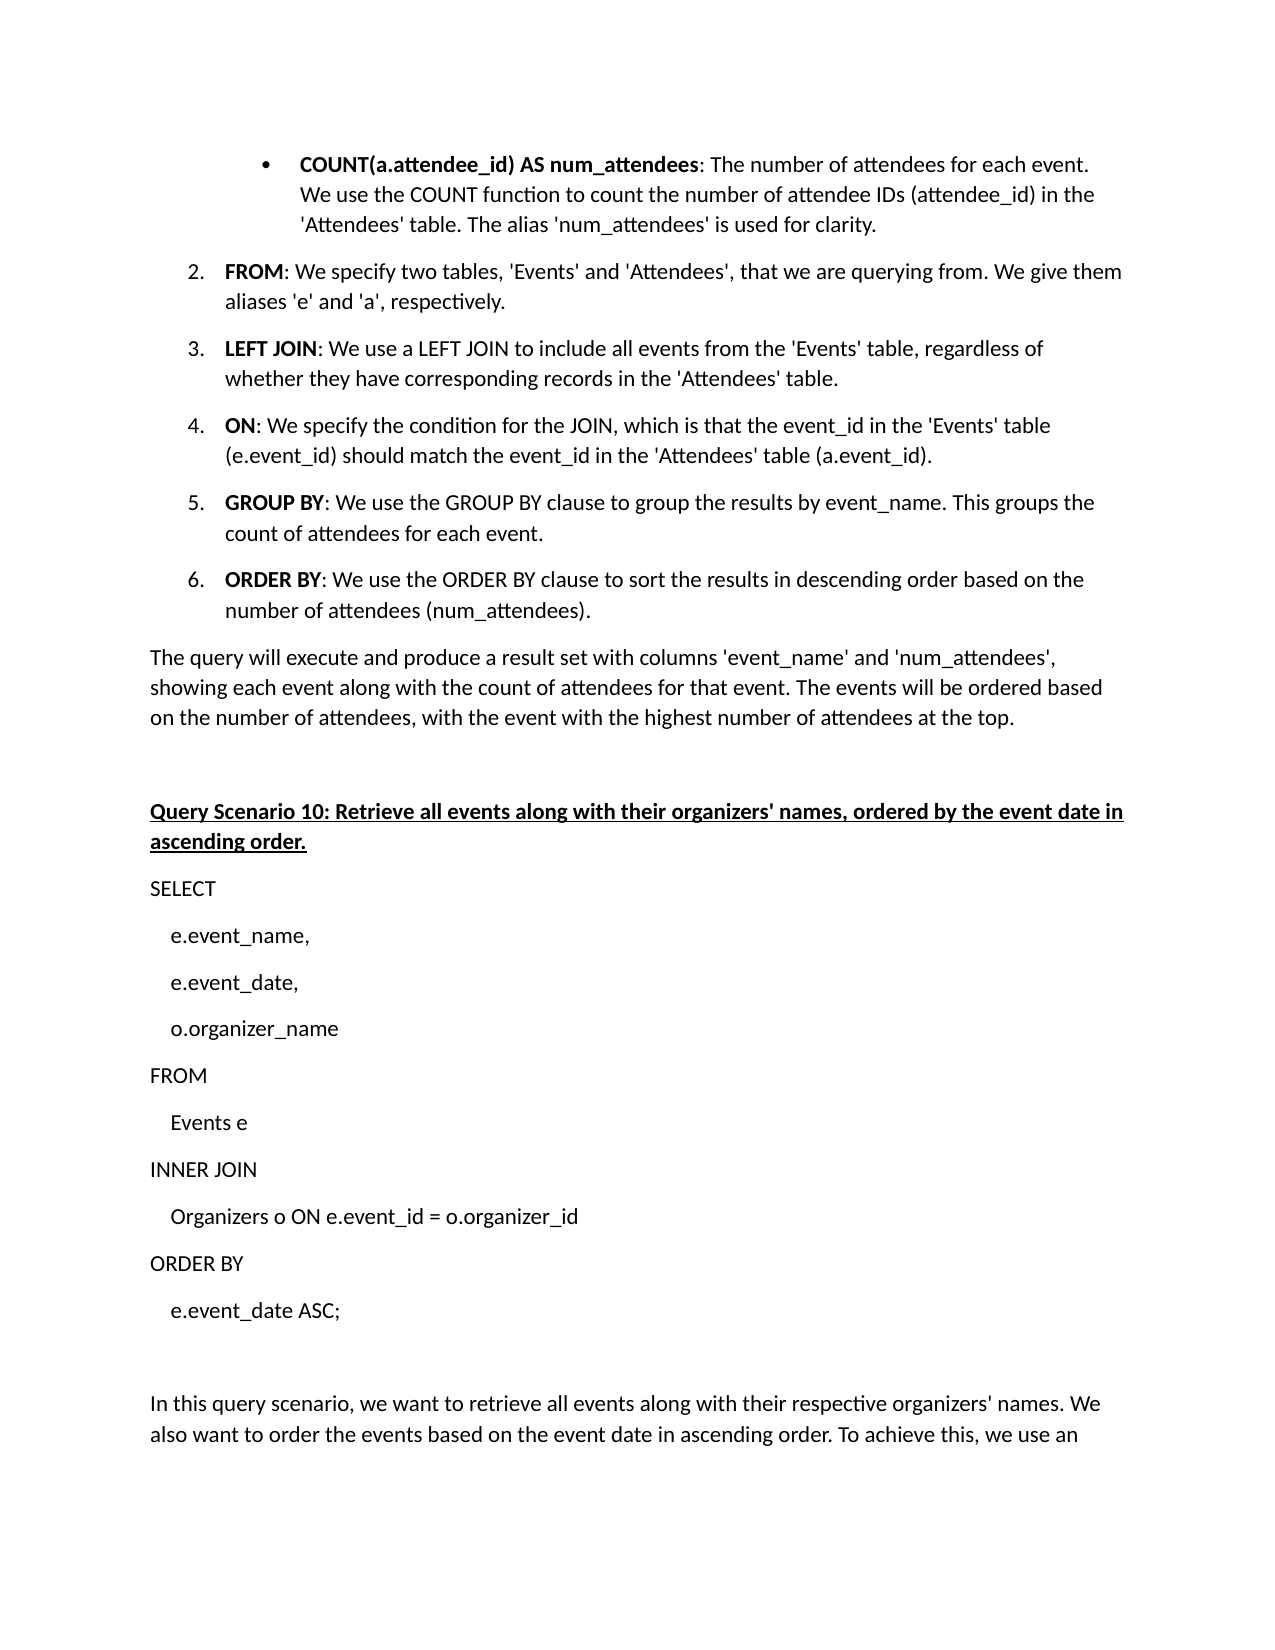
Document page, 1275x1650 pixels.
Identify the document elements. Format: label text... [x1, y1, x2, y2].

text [150, 1389, 1125, 1448]
text Events e [150, 1108, 1125, 1136]
text FROM [150, 1061, 1125, 1089]
list LEFT JOIN: We use a LEFT JOIN to include all events from the 'Events' table, regardless of whether they have corresponding records in the 'Attendees' table. [187, 334, 1125, 393]
text Organizers o ON e.event_id = o.organizer_id [150, 1202, 1125, 1230]
text Query Scenario 10: Retrieve all events along with their organizers' names, ordered by the event date in ascending order. [150, 797, 1125, 855]
list GROUP BY: We use the GROUP BY clause to group the results by event_name. This groups the count of attendees for each event. [187, 488, 1125, 547]
text e.event_name, [150, 921, 1125, 949]
text INNER JOIN [150, 1155, 1125, 1183]
list ORDER BY: We use the ORDER BY clause to sort the results in descending order based on the number of attendees (num_attendees). [187, 566, 1125, 624]
text SELECT [150, 874, 1125, 902]
text e.event_date, [150, 968, 1125, 996]
text ORDER BY [150, 1249, 1125, 1277]
list ON: We specify the condition for the JOIN, which is that the event_id in the 'Events' table (e.event_id) should match the event_id in the 'Attendees' table (a.event_id). [187, 411, 1125, 470]
text o.organizer_name [150, 1014, 1125, 1043]
list FROM: We specify two tables, 'Events' and 'Attendees', that we are querying from. We give them aliases 'e' and 'a', respectively. [187, 257, 1125, 316]
text The query will execute and produce a result set with columns 'event_name' and 'num_attendees', showing each event along with the count of attendees for that event. The events will be ordered based on the number of attendees, with the event with the highest number of attendees at the top. [150, 643, 1125, 731]
text e.event_date ASC; [150, 1296, 1125, 1324]
list COUNT(a.attendee_id) AS num_attendees: The number of attendees for each event. We use the COUNT function to count the number of attendee IDs (attendee_id) in the 'Attendees' table. The alias 'num_attendees' is used for clarity. [262, 150, 1125, 238]
